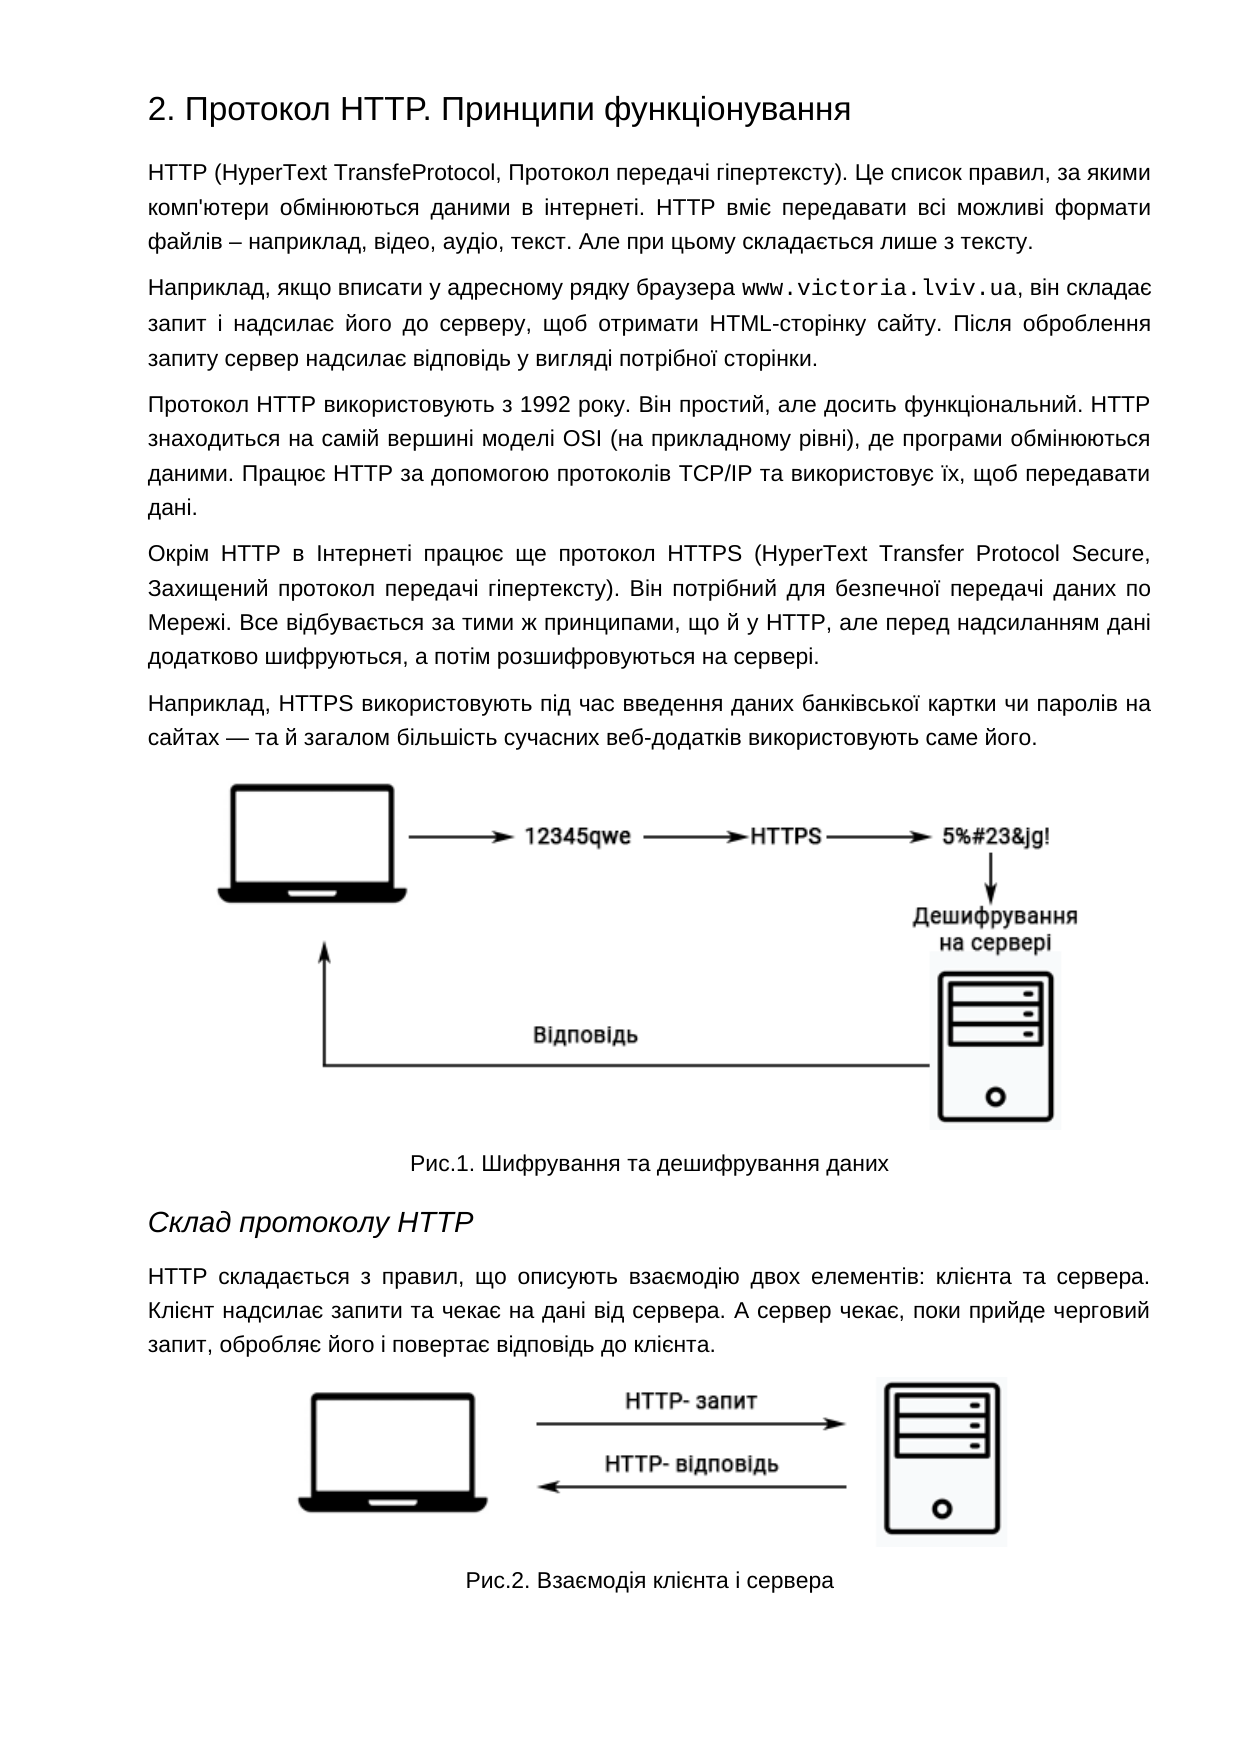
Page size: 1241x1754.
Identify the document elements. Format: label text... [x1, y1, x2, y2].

text Рис.1. Шифрування та дешифрування даних [148, 1150, 1152, 1176]
text Наприклад, HTTPS використовують під час введення даних банківської картки чи паролів на сайтах — та й загалом більшість сучасних веб-додатків використовують саме його. [148, 689, 1152, 750]
picture [212, 770, 1088, 1130]
text HTTP складається з правил, що описують взаємодію двох елементів: клієнта та сервера. Клієнт надсилає запити та чекає на дані від сервера. А сервер чекає, поки прийде черговий запит, обробляє його і повертає відповідь до клієнта. [148, 1263, 1152, 1357]
text HTTP (HyperText TransfeProtocol, Протокол передачі гіпертексту). Це список правил, за якими комп'ютери обмінюються даними в інтернеті. HTTP вміє передавати всі можливі формати файлів – наприклад, відео, аудіо, текст. Але при цьому складається лише з тексту. [148, 159, 1152, 254]
subtitle Склад протоколу HTTP [148, 1205, 1152, 1239]
text Протокол HTTP використовують з 1992 року. Він простий, але досить функціональний. HTTP знаходиться на самій вершині моделі OSI (на прикладному рівні), де програми обмінюються даними. Працює HTTP за допомогою протоколів TCP/IP та використовує їх, щоб передавати дані. [148, 391, 1152, 520]
text Рис.2. Взаємодія клієнта і сервера [148, 1567, 1152, 1593]
picture [291, 1377, 1008, 1547]
text Наприклад, якщо вписати у адресному рядку браузера www.victoria.lviv.ua, він складає запит і надсилає його до серверу, щоб отримати HTML-сторінку сайту. Після оброблення запиту сервер надсилає відповідь у вигляді потрібної сторінки. [148, 274, 1152, 371]
text Окрім HTTP в Інтернеті працює ще протокол HTTPS (HyperText Transfer Protocol Secure, Захищений протокол передачі гіпертексту). Він потрібний для безпечної передачі даних по Мережі. Все відбувається за тими ж принципами, що й у HTTP, але перед надсиланням дані додатково шифруються, а потім розшифровуються на сервері. [148, 540, 1152, 669]
subtitle 2. Протокол HTTP. Принципи функціонування [148, 88, 1152, 127]
